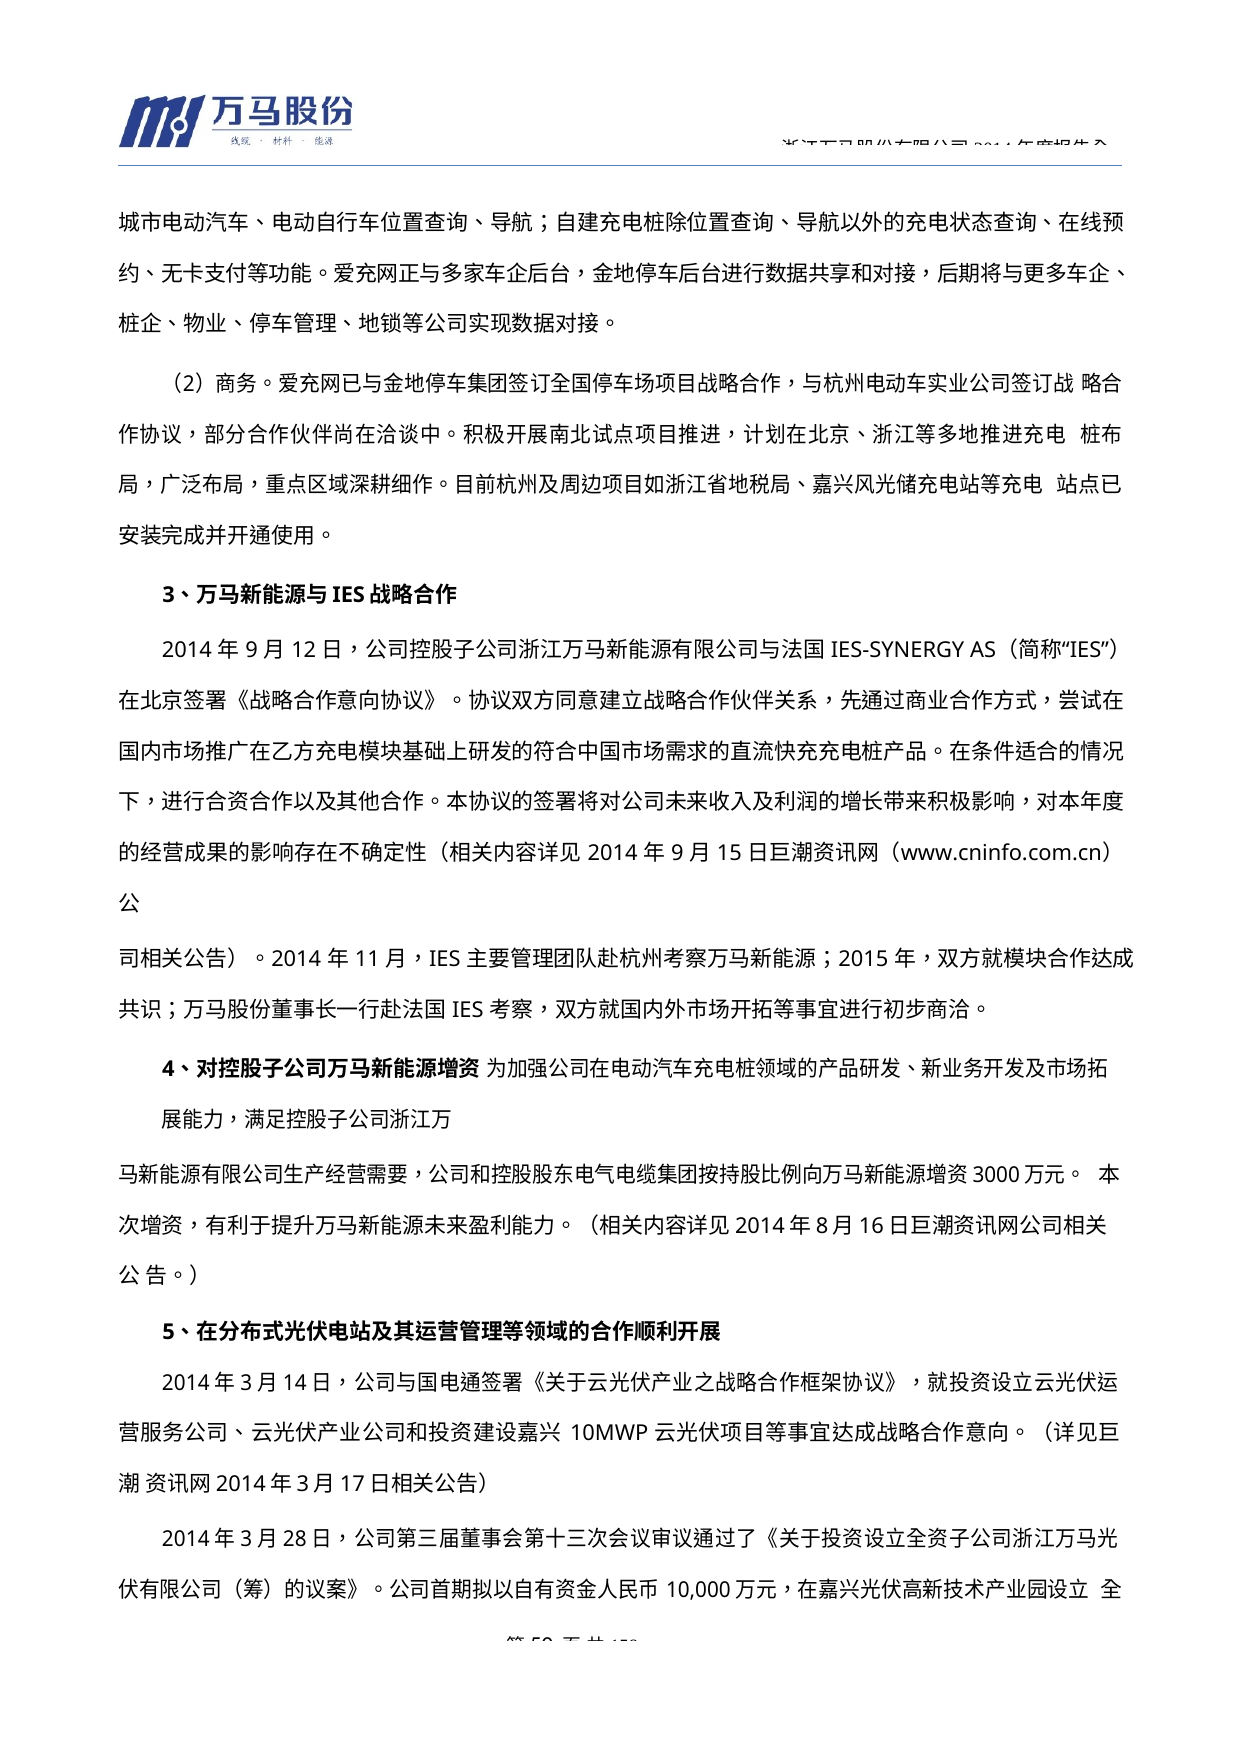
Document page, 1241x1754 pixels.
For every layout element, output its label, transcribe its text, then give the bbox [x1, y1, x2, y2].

text 4、对控股子公司万马新能源增资 为加强公司在电动汽车充电桩领域的产品研发、新业务开发及市场拓展能力，满足控股子公司浙江万 [162, 1053, 1120, 1134]
text 2014年3月28日，公司第三届董事会第十三次会议审议通过了《关于投资设立全资子公司浙江万马光 伏有限公司（筹）的议案》。公司首期拟以自有资金人民币10,000万元，在嘉兴光伏高新技术产业园设立 全资子公司光伏公司。（详见巨潮资讯网2014年3月29日公司相关公告）。 [118, 1523, 1122, 1604]
text 司相关公告）。2014 年 11 月，IES 主要管理团队赴杭州考察万马新能源；2015 年，双方就模块合作达成 共识；万马股份董事长一行赴法国 IES 考察，双方就国内外市场开拓等事宜进行初步商洽。 [118, 943, 1135, 1023]
text 3、万马新能源与IES战略合作 [162, 579, 1120, 609]
picture [118, 94, 361, 148]
text （2）商务。爱充网已与金地停车集团签订全国停车场项目战略合作，与杭州电动车实业公司签订战 略合作协议，部分合作伙伴尚在洽谈中。积极开展南北试点项目推进，计划在北京、浙江等多地推进充电 桩布局，广泛布局，重点区域深耕细作。目前杭州及周边项目如浙江省地税局、嘉兴风光储充电站等充电 站点已安装完成并开通使用。 [118, 368, 1122, 549]
text 马新能源有限公司生产经营需要，公司和控股股东电气电缆集团按持股比例向万马新能源增资3000万元。 本次增资，有利于提升万马新能源未来盈利能力。（相关内容详见2014年8月16日巨潮资讯网公司相关公 告。） [118, 1159, 1120, 1290]
text 2014年3月14日，公司与国电通签署《关于云光伏产业之战略合作框架协议》，就投资设立云光伏运 营服务公司、云光伏产业公司和投资建设嘉兴 10MWP 云光伏项目等事宜达成战略合作意向。（详见巨潮 资讯网2014年3月17日相关公告） [118, 1367, 1122, 1498]
text 5、在分布式光伏电站及其运营管理等领域的合作顺利开展 [162, 1316, 1120, 1346]
text 2014 年 9 月 12 日，公司控股子公司浙江万马新能源有限公司与法国 IES-SYNERGY AS（简称“IES”） 在北京签署《战略合作意向协议》。协议双方同意建立战略合作伙伴关系，先通过商业合作方式，尝试在 国内市场推广在乙方充电模块基础上研发的符合中国市场需求的直流快充充电桩产品。在条件适合的情况 下，进行合资合作以及其他合作。本协议的签署将对公司未来收入及利润的增长带来积极影响，对本年度 的经营成果的影响存在不确定性（相关内容详见 2014 年 9 月 15 日巨潮资讯网（www.cninfo.com.cn）公 [118, 634, 1135, 917]
text 城市电动汽车、电动自行车位置查询、导航；自建充电桩除位置查询、导航以外的充电状态查询、在线预 约、无卡支付等功能。爱充网正与多家车企后台，金地停车后台进行数据共享和对接，后期将与更多车企、 桩企、物业、停车管理、地锁等公司实现数据对接。 [118, 207, 1133, 338]
